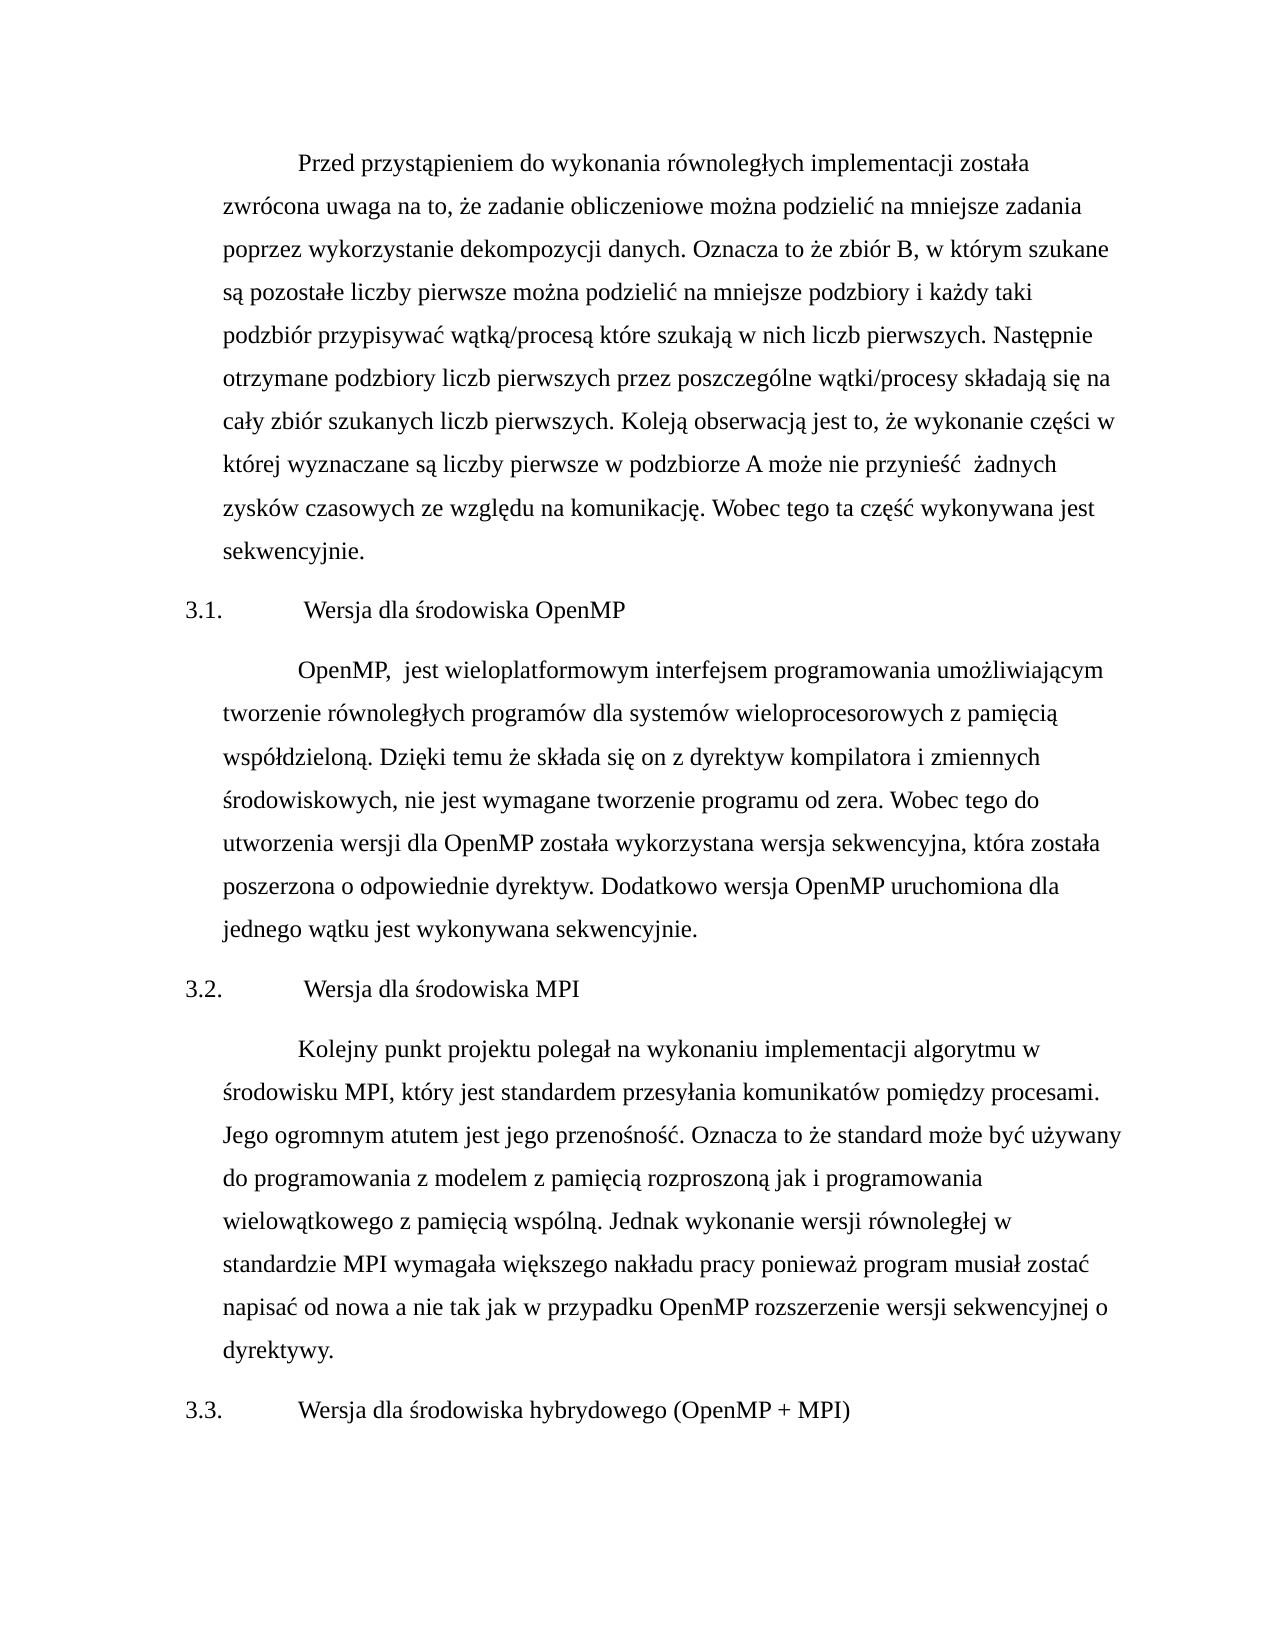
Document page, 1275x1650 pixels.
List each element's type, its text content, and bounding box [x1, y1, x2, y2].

list Wersja dla środowiska MPI [185, 974, 1127, 1003]
text Kolejny punkt projektu polegał na wykonaniu implementacji algorytmu w środowisku MPI, który jest standardem przesyłania komunikatów pomiędzy procesami. Jego ogromnym atutem jest jego przenośność. Oznacza to że standard może być używany do programowania z modelem z pamięcią rozproszoną jak i programowania wielowątkowego z pamięcią wspólną. Jednak wykonanie wersji równoległej w standardzie MPI wymagała większego nakładu pracy ponieważ program musiał zostać napisać od nowa a nie tak jak w przypadku OpenMP rozszerzenie wersji sekwencyjnej o dyrektywy. [223, 1034, 1127, 1364]
list Wersja dla środowiska hybrydowego (OpenMP + MPI) [185, 1395, 1127, 1424]
text OpenMP, jest wieloplatformowym interfejsem programowania umożliwiającym tworzenie równoległych programów dla systemów wieloprocesorowych z pamięcią współdzieloną. Dzięki temu że składa się on z dyrektyw kompilatora i zmiennych środowiskowych, nie jest wymagane tworzenie programu od zera. Wobec tego do utworzenia wersji dla OpenMP została wykorzystana wersja sekwencyjna, która została poszerzona o odpowiednie dyrektyw. Dodatkowo wersja OpenMP uruchomiona dla jednego wątku jest wykonywana sekwencyjnie. [223, 655, 1127, 943]
list Wersja dla środowiska OpenMP [185, 596, 1127, 624]
